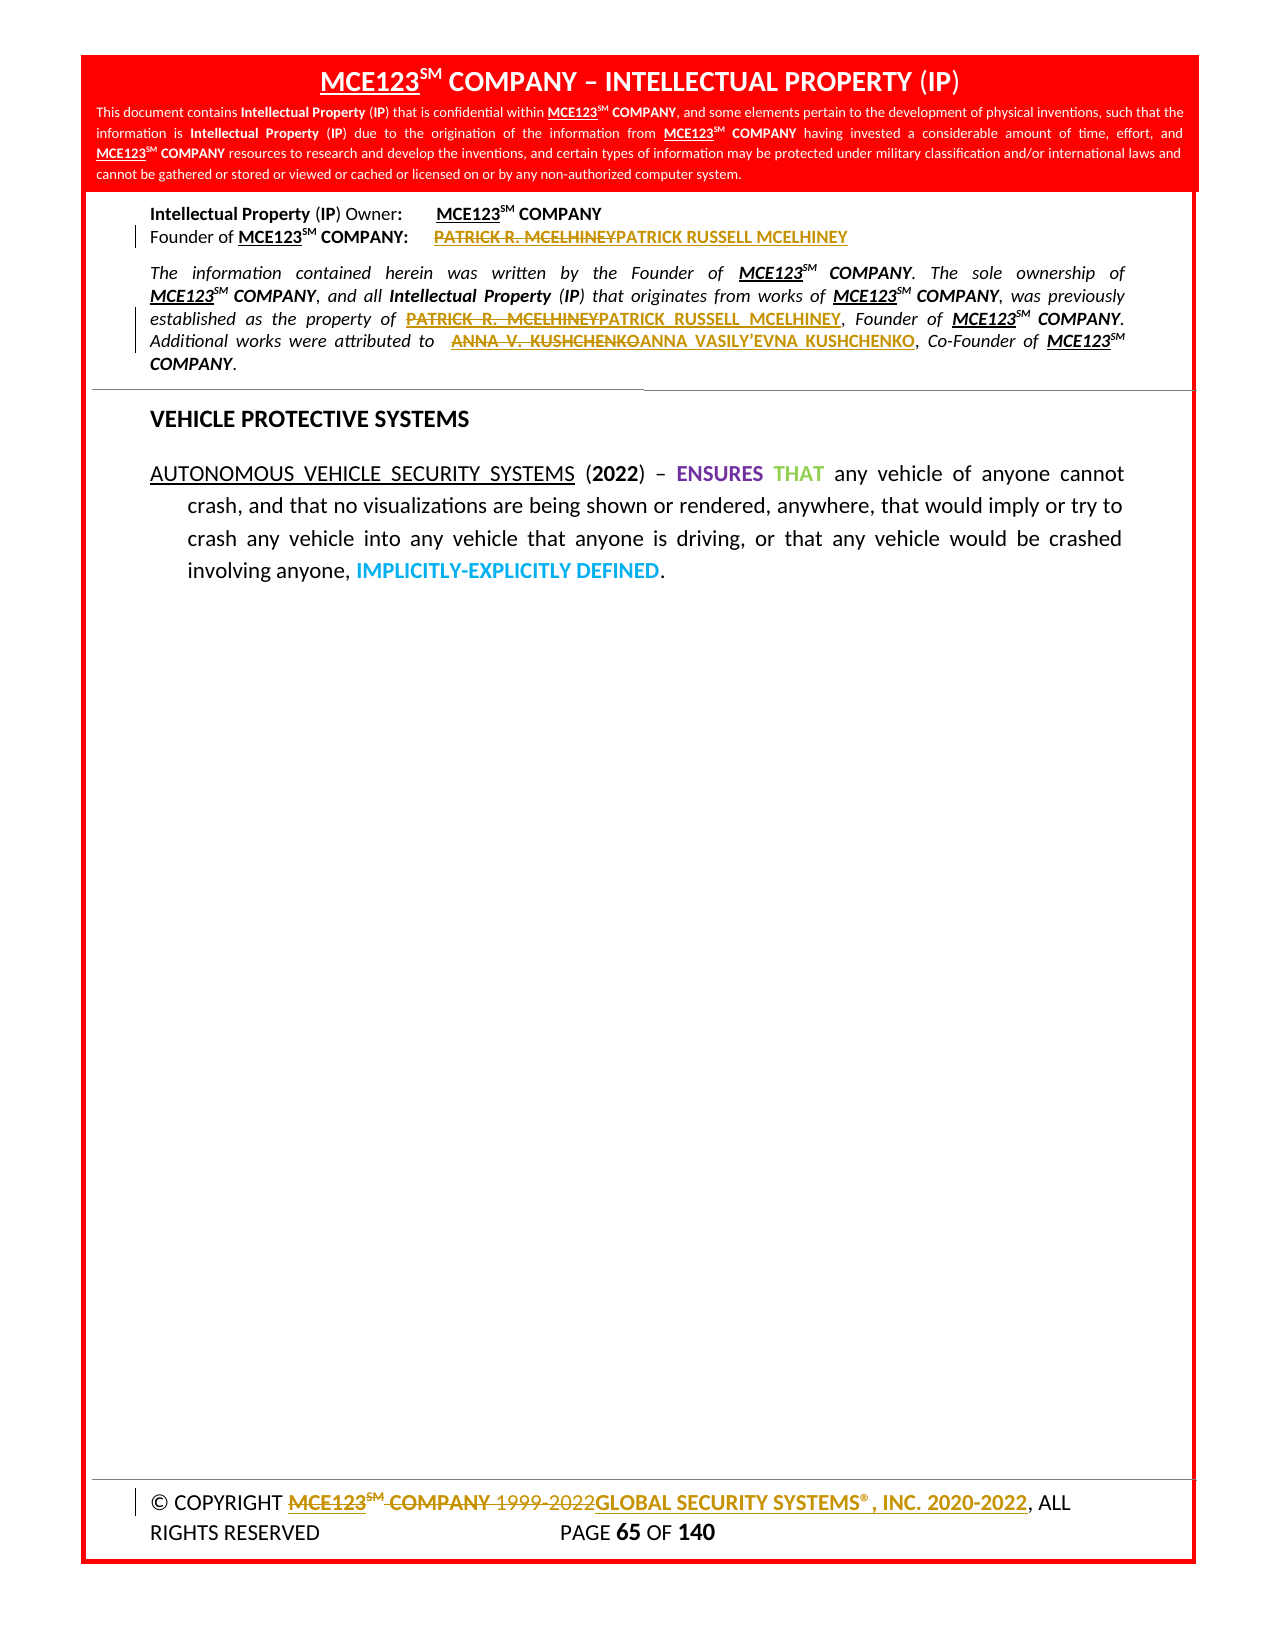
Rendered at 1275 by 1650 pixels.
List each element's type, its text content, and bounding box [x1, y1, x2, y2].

text VEHICLE PROTECTIVE SYSTEMS [150, 403, 1125, 434]
text AUTONOMOUS VEHICLE SECURITY SYSTEMS (2022) – ENSURES THAT any vehicle of anyone cannot crash, and that no visualizations are being shown or rendered, anywhere, that would imply or try to crash any vehicle into any vehicle that anyone is driving, or that any vehicle would be crashed involving anyone, IMPLICITLY-EXPLICITLY DEFINED. [150, 459, 1125, 584]
